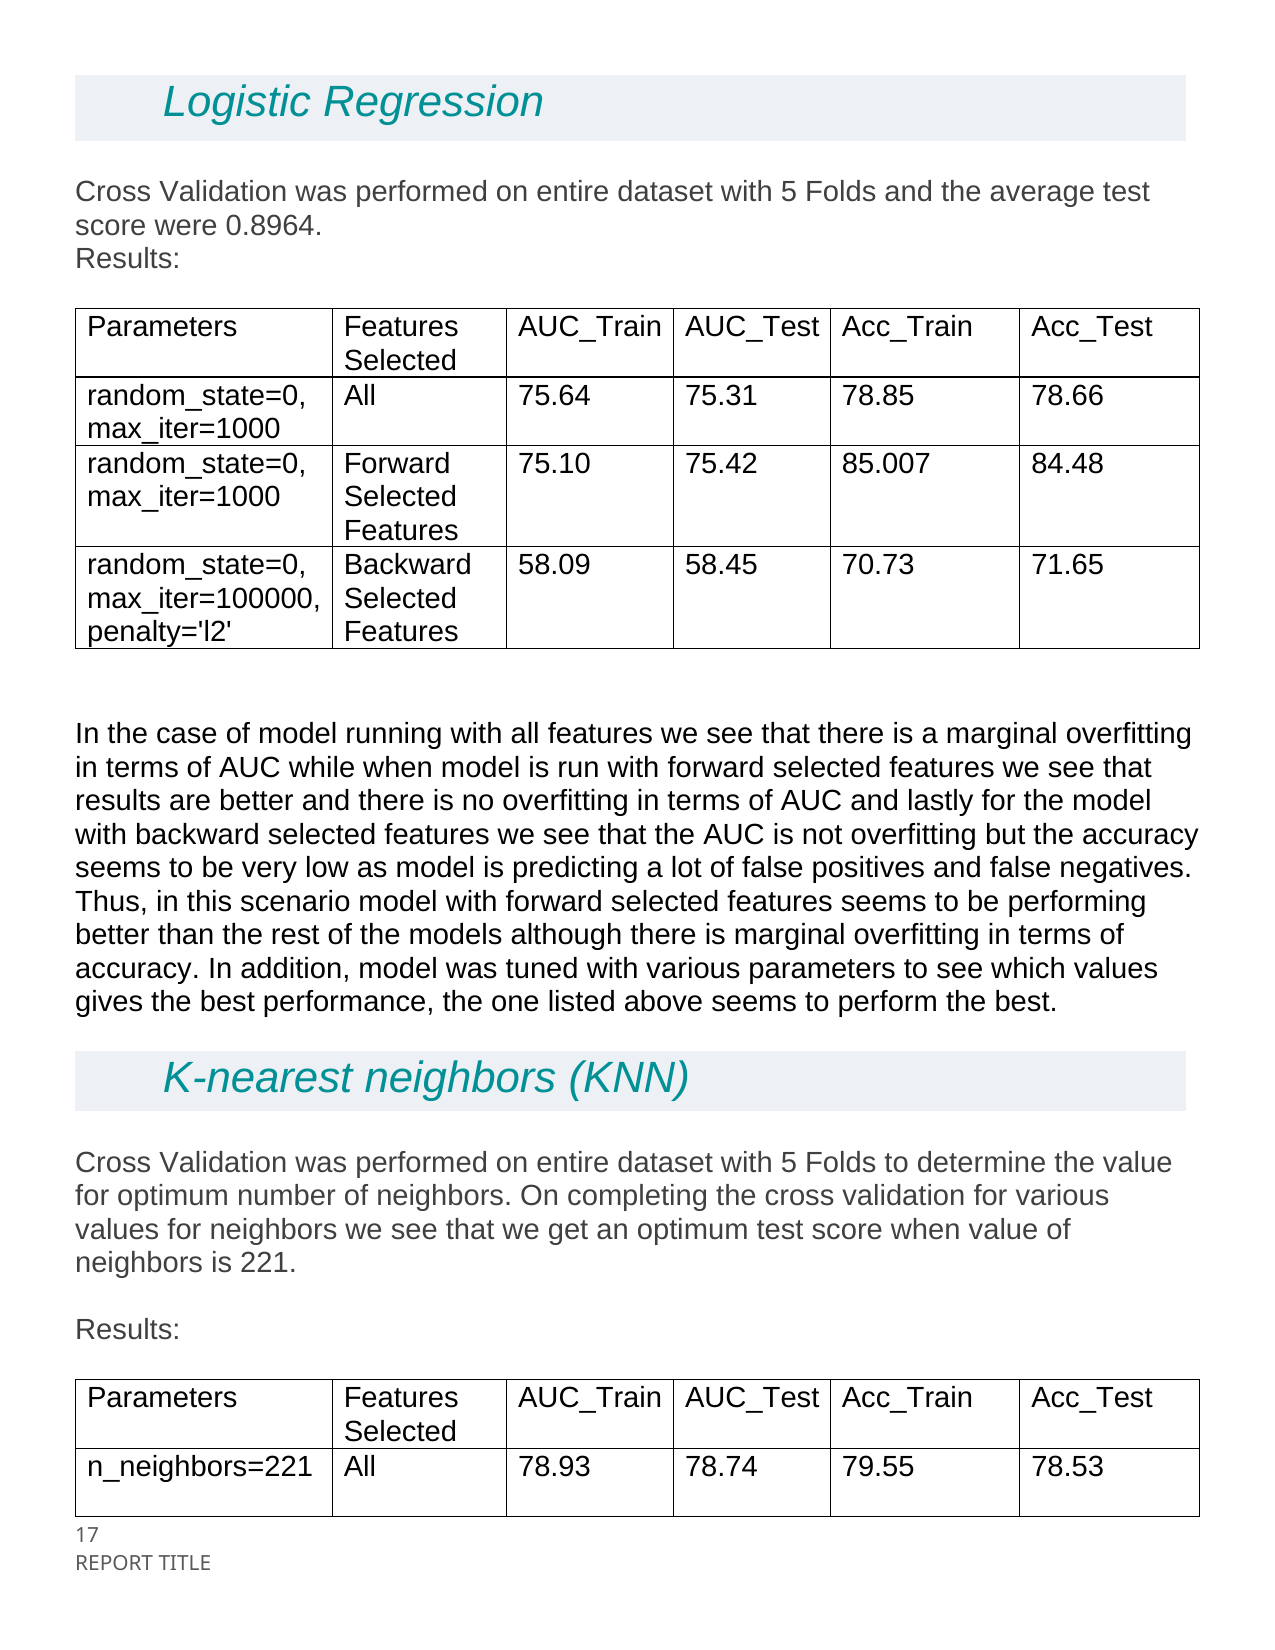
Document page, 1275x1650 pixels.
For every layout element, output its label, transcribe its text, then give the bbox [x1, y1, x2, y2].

table_header AUC_Train [507, 1380, 673, 1447]
table_cell 70.73 [831, 547, 1019, 648]
table_header AUC_Test [674, 1380, 830, 1447]
table_header AUC_Test [674, 309, 830, 376]
table_header Acc_Test [1020, 309, 1199, 376]
table_cell 85.007 [831, 446, 1019, 546]
table_cell 78.66 [1020, 378, 1199, 444]
table_cell 78.53 [1020, 1449, 1199, 1516]
table_cell Backward Selected Features [333, 547, 506, 648]
table_cell 75.10 [507, 446, 673, 546]
table_header K-nearest neighbors (KNN) [163, 1051, 1186, 1111]
table_cell random_state=0, max_iter=1000 [76, 378, 332, 444]
table_header Logistic Regression [163, 75, 1186, 141]
table_header AUC_Train [507, 309, 673, 376]
table_cell 84.48 [1020, 446, 1199, 546]
table_cell 58.45 [674, 547, 830, 648]
table_cell All [333, 378, 506, 444]
table_cell 71.65 [1020, 547, 1199, 648]
table_cell 79.55 [831, 1449, 1019, 1516]
table_cell All [333, 1449, 506, 1516]
table_cell Forward Selected Features [333, 446, 506, 546]
text Cross Validation was performed on entire dataset with 5 Folds to determine the value for optimum number of neighbors. On completing the cross validation for various values for neighbors we see that we get an optimum test score when value of neighbors is 221. [75, 1144, 1200, 1279]
table_header Parameters [76, 1380, 332, 1447]
table_header Parameters [76, 309, 332, 376]
table_header [75, 75, 163, 141]
table_header Acc_Train [831, 309, 1019, 376]
table_cell random_state=0, max_iter=1000 [76, 446, 332, 546]
table_header [75, 1051, 163, 1111]
table_cell 78.74 [674, 1449, 830, 1516]
text Results: [75, 1312, 1200, 1346]
text Cross Validation was performed on entire dataset with 5 Folds and the average test score were 0.8964. [75, 174, 1200, 241]
table_header Features Selected [333, 1380, 506, 1447]
table_cell 75.64 [507, 378, 673, 444]
text Results: [75, 241, 1200, 275]
text In the case of model running with all features we see that there is a marginal overfitting in terms of AUC while when model is run with forward selected features we see that results are better and there is no overfitting in terms of AUC and lastly for the model with backward selected features we see that the AUC is not overfitting but the accuracy seems to be very low as model is predicting a lot of false positives and false negatives. Thus, in this scenario model with forward selected features seems to be performing better than the rest of the models although there is marginal overfitting in terms of accuracy. In addition, model was tuned with various parameters to see which values gives the best performance, the one listed above seems to perform the best. [75, 716, 1200, 1018]
table_header Acc_Test [1020, 1380, 1199, 1447]
table_cell random_state=0, max_iter=100000, penalty='l2' [76, 547, 332, 648]
table_header Acc_Train [831, 1380, 1019, 1447]
table_header Features Selected [333, 309, 506, 376]
table_cell 58.09 [507, 547, 673, 648]
table_cell 78.85 [831, 378, 1019, 444]
table_cell 75.42 [674, 446, 830, 546]
table_cell 78.93 [507, 1449, 673, 1516]
table_cell n_neighbors=221 [76, 1449, 332, 1516]
table_cell 75.31 [674, 378, 830, 444]
